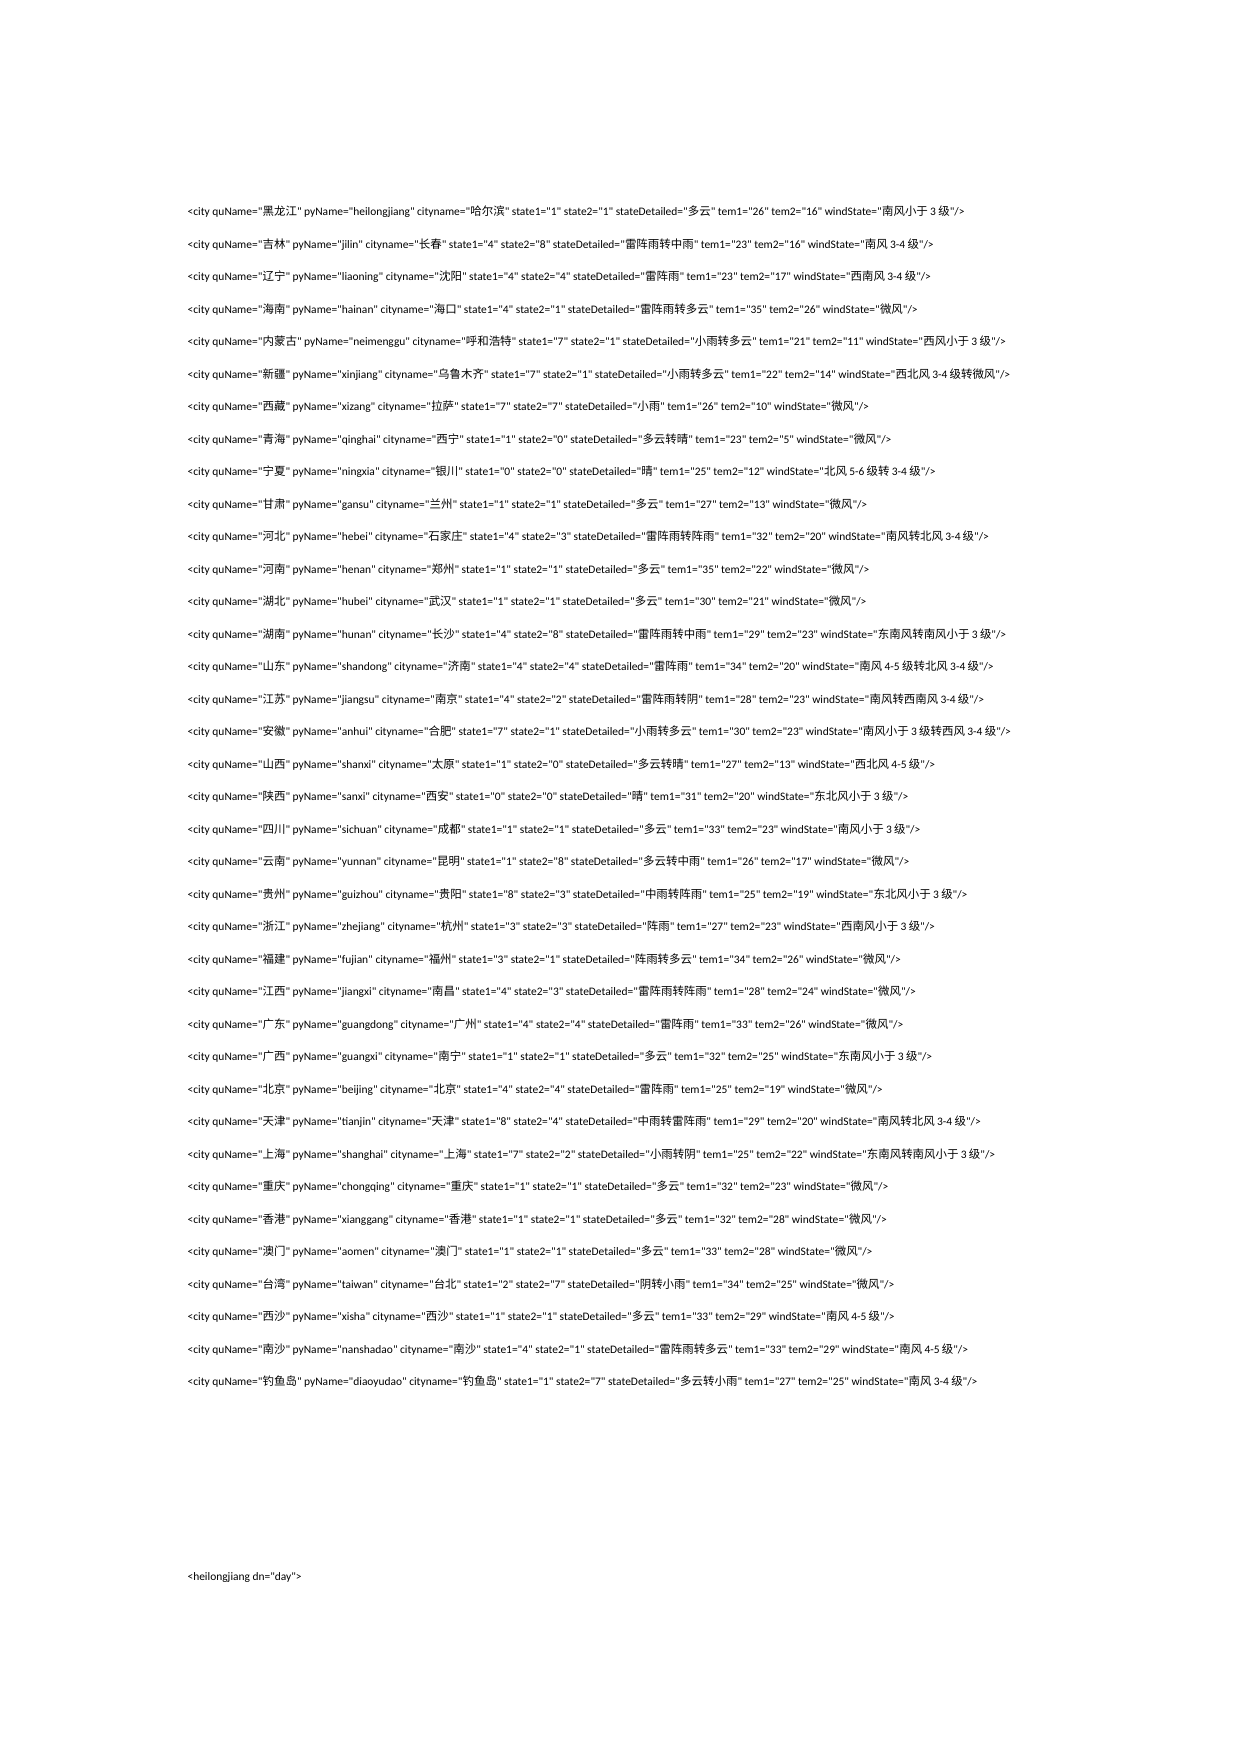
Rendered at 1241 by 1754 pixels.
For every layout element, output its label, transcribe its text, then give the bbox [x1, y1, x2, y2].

text <city quName="上海" pyName="shanghai" cityname="上海" state1="7" state2="2" stateDetailed="小雨转阴" tem1="25" tem2="22" windState="东南风转南风小于3级"/> [187, 1137, 1053, 1169]
text <city quName="重庆" pyName="chongqing" cityname="重庆" state1="1" state2="1" stateDetailed="多云" tem1="32" tem2="23" windState="微风"/> [187, 1169, 1053, 1202]
text <city quName="河北" pyName="hebei" cityname="石家庄" state1="4" state2="3" stateDetailed="雷阵雨转阵雨" tem1="32" tem2="20" windState="南风转北风3-4级"/> [187, 519, 1053, 552]
text <city quName="宁夏" pyName="ningxia" cityname="银川" state1="0" state2="0" stateDetailed="晴" tem1="25" tem2="12" windState="北风5-6级转3-4级"/> [187, 454, 1053, 487]
text <city quName="湖北" pyName="hubei" cityname="武汉" state1="1" state2="1" stateDetailed="多云" tem1="30" tem2="21" windState="微风"/> [187, 584, 1053, 617]
text <city quName="澳门" pyName="aomen" cityname="澳门" state1="1" state2="1" stateDetailed="多云" tem1="33" tem2="28" windState="微风"/> [187, 1234, 1053, 1267]
text <city quName="江西" pyName="jiangxi" cityname="南昌" state1="4" state2="3" stateDetailed="雷阵雨转阵雨" tem1="28" tem2="24" windState="微风"/> [187, 974, 1053, 1007]
text <city quName="西藏" pyName="xizang" cityname="拉萨" state1="7" state2="7" stateDetailed="小雨" tem1="26" tem2="10" windState="微风"/> [187, 389, 1053, 422]
text <city quName="安徽" pyName="anhui" cityname="合肥" state1="7" state2="1" stateDetailed="小雨转多云" tem1="30" tem2="23" windState="南风小于3级转西风3-4级"/> [187, 714, 1053, 747]
text <city quName="贵州" pyName="guizhou" cityname="贵阳" state1="8" state2="3" stateDetailed="中雨转阵雨" tem1="25" tem2="19" windState="东北风小于3级"/> [187, 877, 1053, 909]
text <city quName="海南" pyName="hainan" cityname="海口" state1="4" state2="1" stateDetailed="雷阵雨转多云" tem1="35" tem2="26" windState="微风"/> [187, 292, 1053, 324]
text <city quName="西沙" pyName="xisha" cityname="西沙" state1="1" state2="1" stateDetailed="多云" tem1="33" tem2="29" windState="南风4-5级"/> [187, 1299, 1053, 1332]
text <city quName="广西" pyName="guangxi" cityname="南宁" state1="1" state2="1" stateDetailed="多云" tem1="32" tem2="25" windState="东南风小于3级"/> [187, 1039, 1053, 1072]
text <city quName="天津" pyName="tianjin" cityname="天津" state1="8" state2="4" stateDetailed="中雨转雷阵雨" tem1="29" tem2="20" windState="南风转北风3-4级"/> [187, 1104, 1053, 1137]
text <city quName="浙江" pyName="zhejiang" cityname="杭州" state1="3" state2="3" stateDetailed="阵雨" tem1="27" tem2="23" windState="西南风小于3级"/> [187, 909, 1053, 942]
text <city quName="山西" pyName="shanxi" cityname="太原" state1="1" state2="0" stateDetailed="多云转晴" tem1="27" tem2="13" windState="西北风4-5级"/> [187, 747, 1053, 779]
text <city quName="陕西" pyName="sanxi" cityname="西安" state1="0" state2="0" stateDetailed="晴" tem1="31" tem2="20" windState="东北风小于3级"/> [187, 779, 1053, 812]
text <city quName="内蒙古" pyName="neimenggu" cityname="呼和浩特" state1="7" state2="1" stateDetailed="小雨转多云" tem1="21" tem2="11" windState="西风小于3级"/> [187, 324, 1053, 357]
text <city quName="吉林" pyName="jilin" cityname="长春" state1="4" state2="8" stateDetailed="雷阵雨转中雨" tem1="23" tem2="16" windState="南风3-4级"/> [187, 227, 1053, 259]
text <city quName="福建" pyName="fujian" cityname="福州" state1="3" state2="1" stateDetailed="阵雨转多云" tem1="34" tem2="26" windState="微风"/> [187, 942, 1053, 974]
text <city quName="青海" pyName="qinghai" cityname="西宁" state1="1" state2="0" stateDetailed="多云转晴" tem1="23" tem2="5" windState="微风"/> [187, 422, 1053, 454]
text <heilongjiang dn="day"> [187, 1559, 1053, 1592]
text <city quName="山东" pyName="shandong" cityname="济南" state1="4" state2="4" stateDetailed="雷阵雨" tem1="34" tem2="20" windState="南风4-5级转北风3-4级"/> [187, 649, 1053, 682]
text <city quName="广东" pyName="guangdong" cityname="广州" state1="4" state2="4" stateDetailed="雷阵雨" tem1="33" tem2="26" windState="微风"/> [187, 1007, 1053, 1039]
text <city quName="钓鱼岛" pyName="diaoyudao" cityname="钓鱼岛" state1="1" state2="7" stateDetailed="多云转小雨" tem1="27" tem2="25" windState="南风3-4级"/> [187, 1364, 1053, 1397]
text <city quName="辽宁" pyName="liaoning" cityname="沈阳" state1="4" state2="4" stateDetailed="雷阵雨" tem1="23" tem2="17" windState="西南风3-4级"/> [187, 259, 1053, 292]
text <city quName="黑龙江" pyName="heilongjiang" cityname="哈尔滨" state1="1" state2="1" stateDetailed="多云" tem1="26" tem2="16" windState="南风小于3级"/> [187, 194, 1053, 227]
text <city quName="新疆" pyName="xinjiang" cityname="乌鲁木齐" state1="7" state2="1" stateDetailed="小雨转多云" tem1="22" tem2="14" windState="西北风3-4级转微风"/> [187, 357, 1053, 389]
text <city quName="甘肃" pyName="gansu" cityname="兰州" state1="1" state2="1" stateDetailed="多云" tem1="27" tem2="13" windState="微风"/> [187, 487, 1053, 519]
text <city quName="南沙" pyName="nanshadao" cityname="南沙" state1="4" state2="1" stateDetailed="雷阵雨转多云" tem1="33" tem2="29" windState="南风4-5级"/> [187, 1332, 1053, 1364]
text <city quName="四川" pyName="sichuan" cityname="成都" state1="1" state2="1" stateDetailed="多云" tem1="33" tem2="23" windState="南风小于3级"/> [187, 812, 1053, 844]
text <city quName="江苏" pyName="jiangsu" cityname="南京" state1="4" state2="2" stateDetailed="雷阵雨转阴" tem1="28" tem2="23" windState="南风转西南风3-4级"/> [187, 682, 1053, 714]
text <city quName="台湾" pyName="taiwan" cityname="台北" state1="2" state2="7" stateDetailed="阴转小雨" tem1="34" tem2="25" windState="微风"/> [187, 1267, 1053, 1299]
text <city quName="湖南" pyName="hunan" cityname="长沙" state1="4" state2="8" stateDetailed="雷阵雨转中雨" tem1="29" tem2="23" windState="东南风转南风小于3级"/> [187, 617, 1053, 649]
text <city quName="香港" pyName="xianggang" cityname="香港" state1="1" state2="1" stateDetailed="多云" tem1="32" tem2="28" windState="微风"/> [187, 1202, 1053, 1234]
text <city quName="河南" pyName="henan" cityname="郑州" state1="1" state2="1" stateDetailed="多云" tem1="35" tem2="22" windState="微风"/> [187, 552, 1053, 584]
text <city quName="北京" pyName="beijing" cityname="北京" state1="4" state2="4" stateDetailed="雷阵雨" tem1="25" tem2="19" windState="微风"/> [187, 1072, 1053, 1104]
text <city quName="云南" pyName="yunnan" cityname="昆明" state1="1" state2="8" stateDetailed="多云转中雨" tem1="26" tem2="17" windState="微风"/> [187, 844, 1053, 877]
